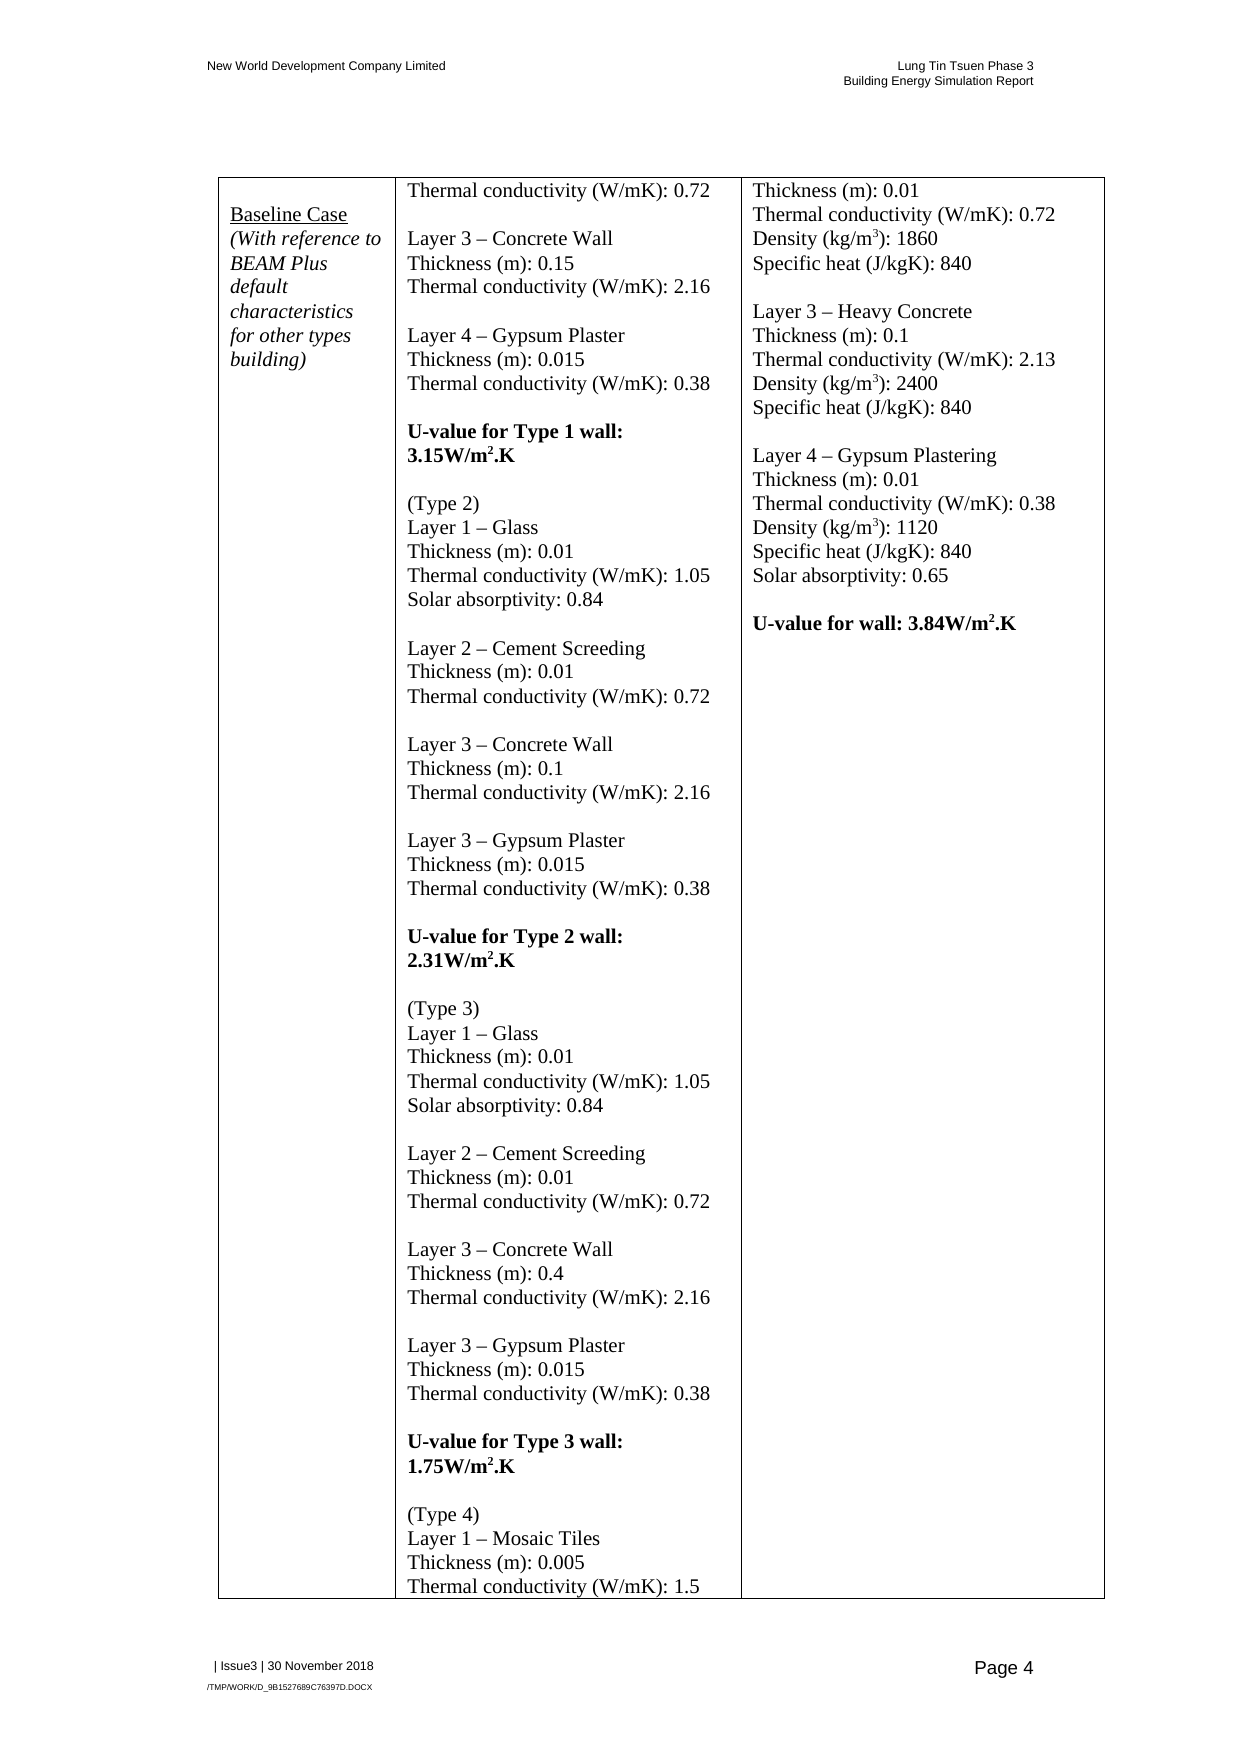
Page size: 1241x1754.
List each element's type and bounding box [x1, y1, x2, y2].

table_cell [742, 178, 1104, 1598]
table_cell [396, 178, 741, 1598]
table_cell [219, 178, 395, 1598]
